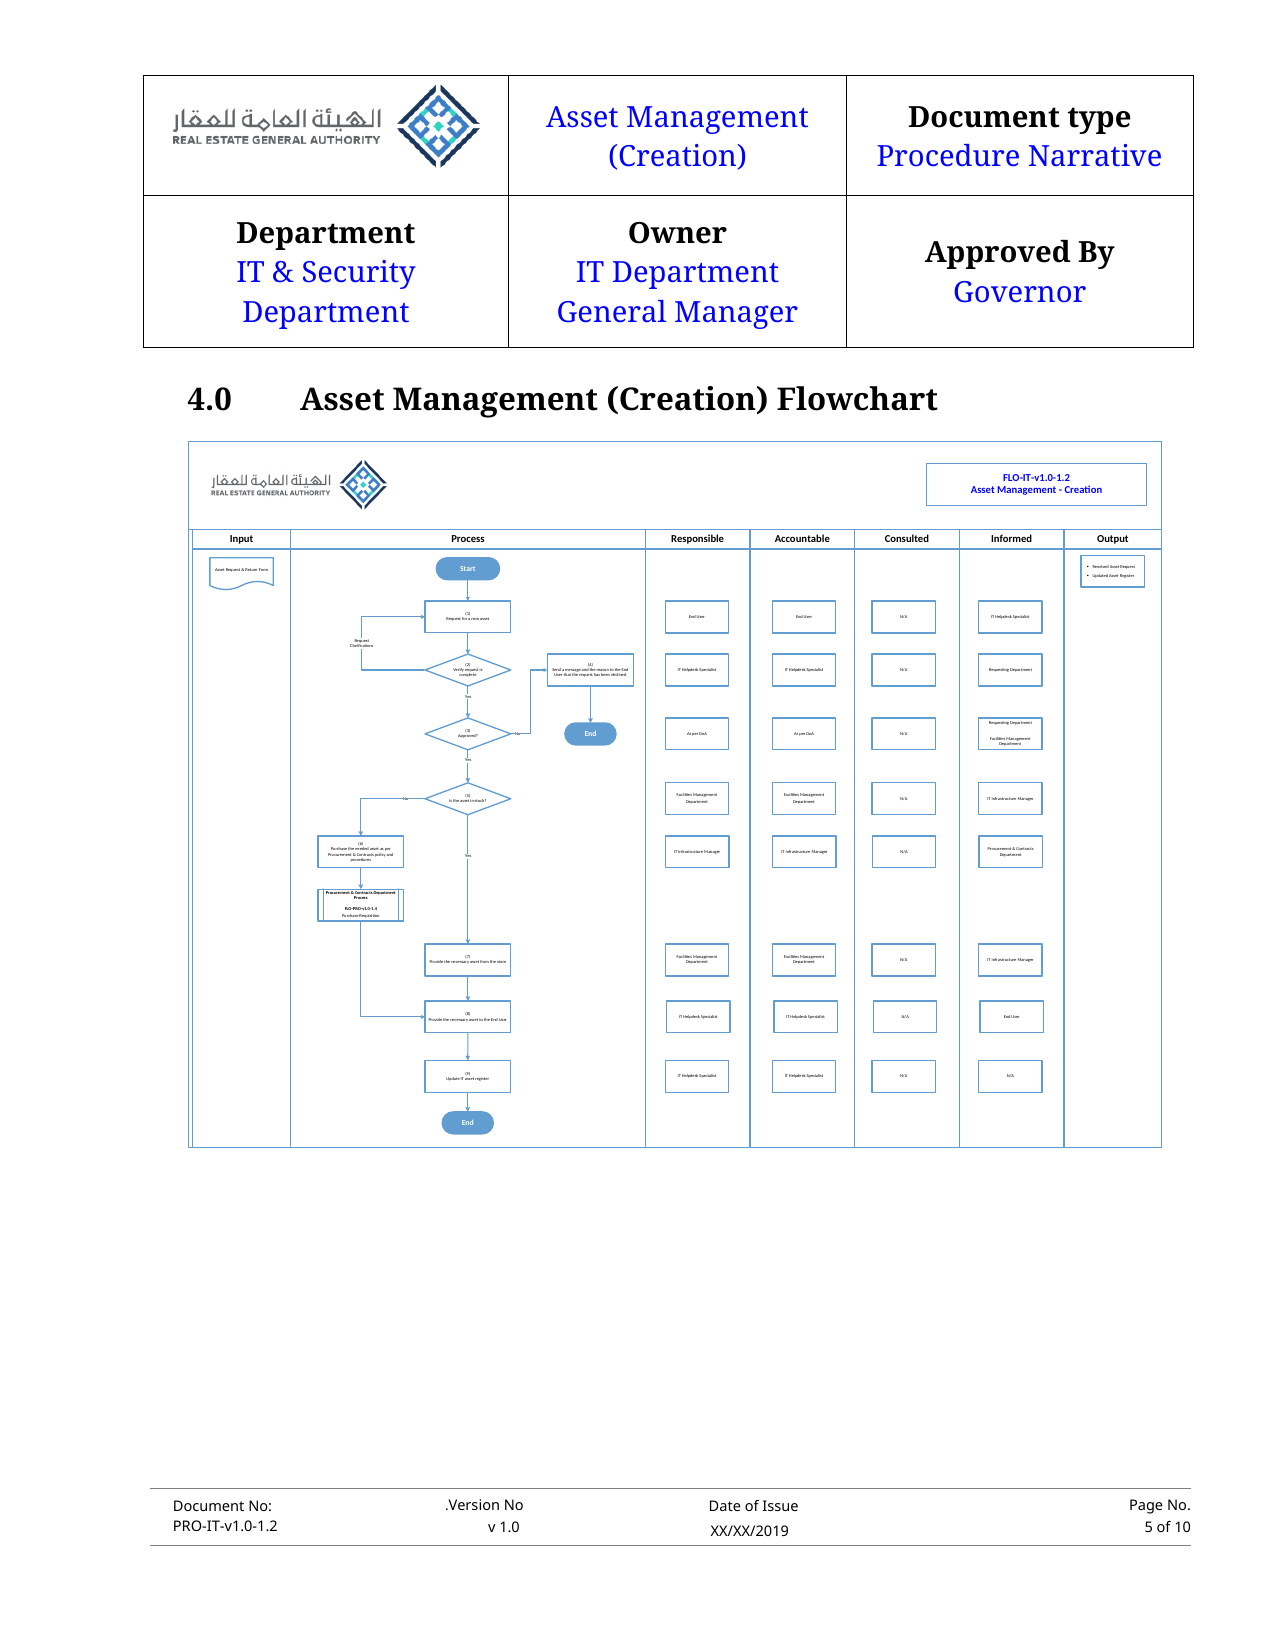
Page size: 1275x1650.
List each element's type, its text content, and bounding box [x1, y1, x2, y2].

picture [166, 79, 487, 171]
text Asset Management (Creation) Flowchart [187, 377, 1076, 419]
